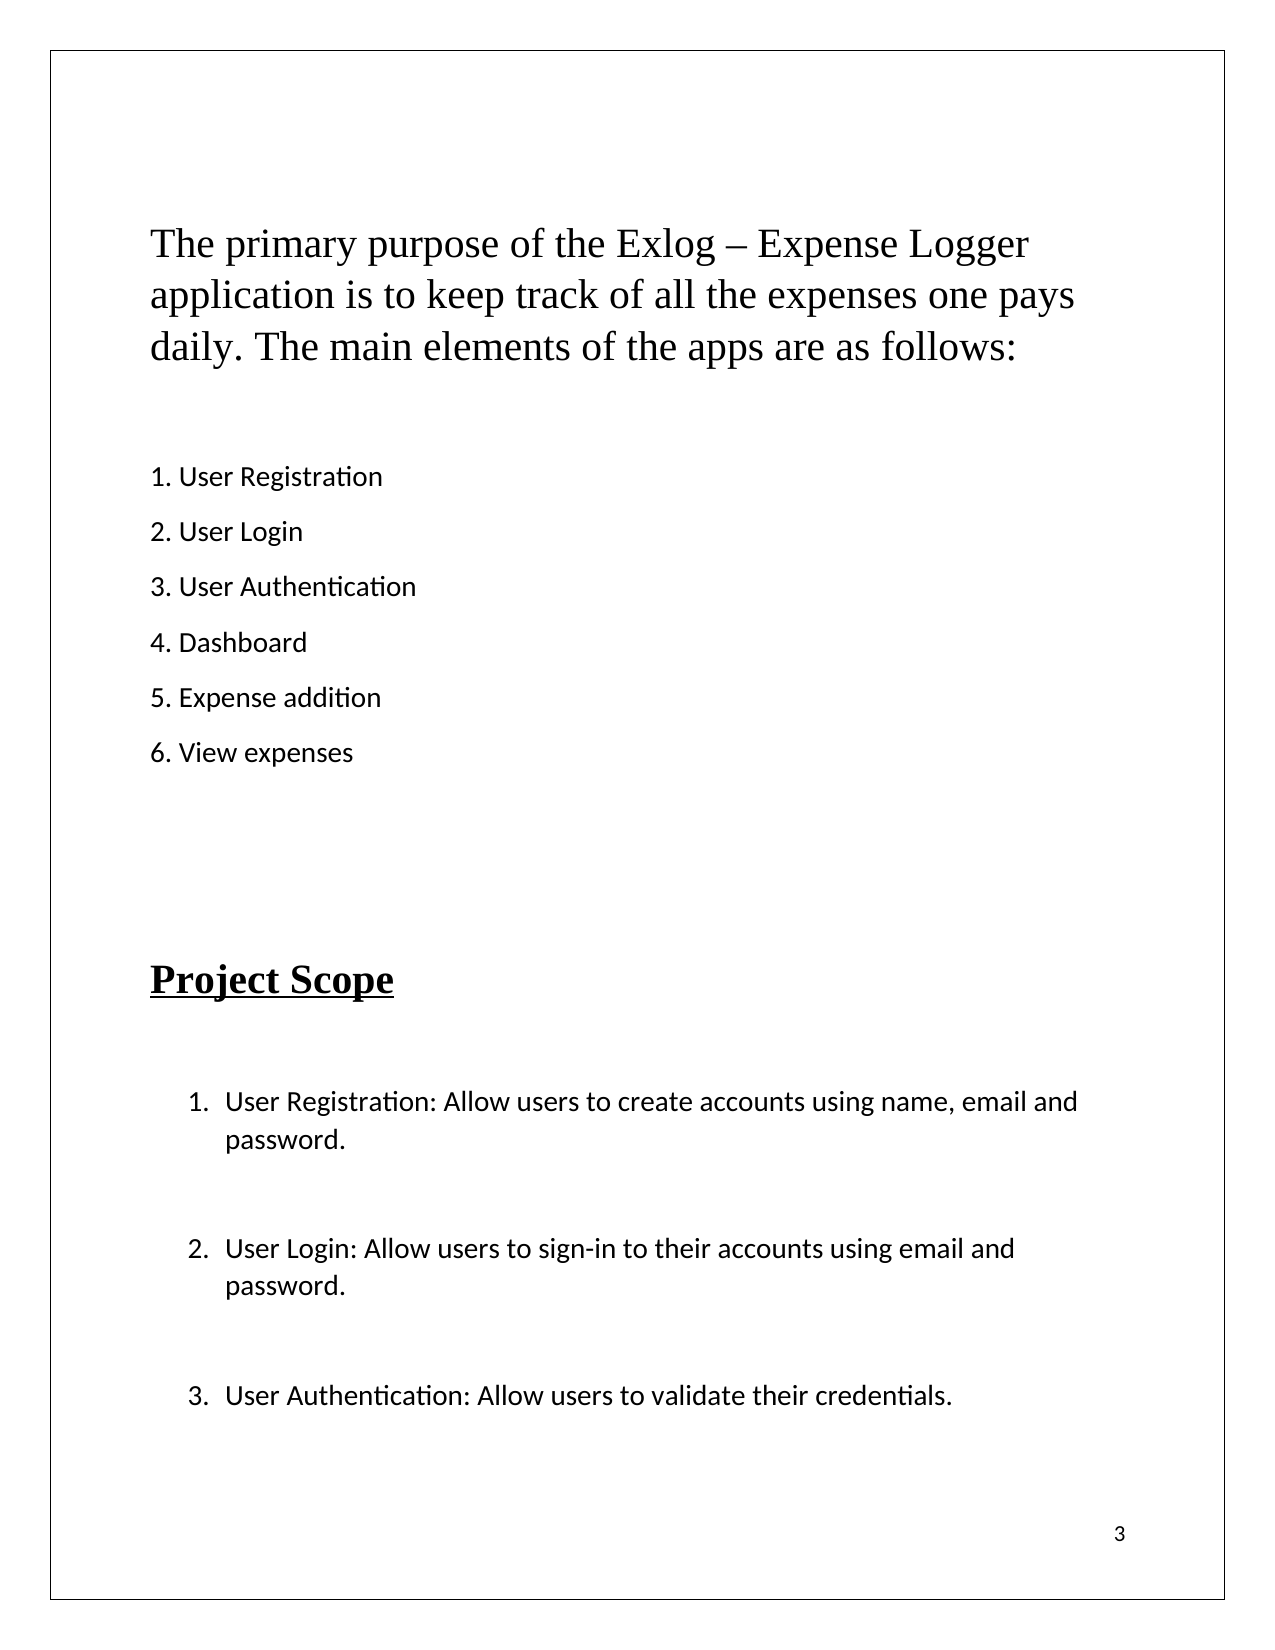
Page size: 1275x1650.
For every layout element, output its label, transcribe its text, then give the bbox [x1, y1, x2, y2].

text The primary purpose of the Exlog – Expense Logger application is to keep track of all the expenses one pays daily. The main elements of the apps are as follows: [150, 218, 1125, 369]
text Project Scope [150, 954, 1125, 1002]
text 1. User Registration [150, 458, 1125, 494]
list User Login: Allow users to sign-in to their accounts using email and password. [187, 1230, 1125, 1303]
list User Registration: Allow users to create accounts using name, email and password. [187, 1083, 1125, 1157]
text 6. View expenses [150, 734, 1125, 769]
text 3. User Authentication [150, 568, 1125, 604]
text 5. Expense addition [150, 679, 1125, 714]
text 2. User Login [150, 513, 1125, 549]
text 4. Dashboard [150, 624, 1125, 659]
list User Authentication: Allow users to validate their credentials. [187, 1377, 1125, 1412]
